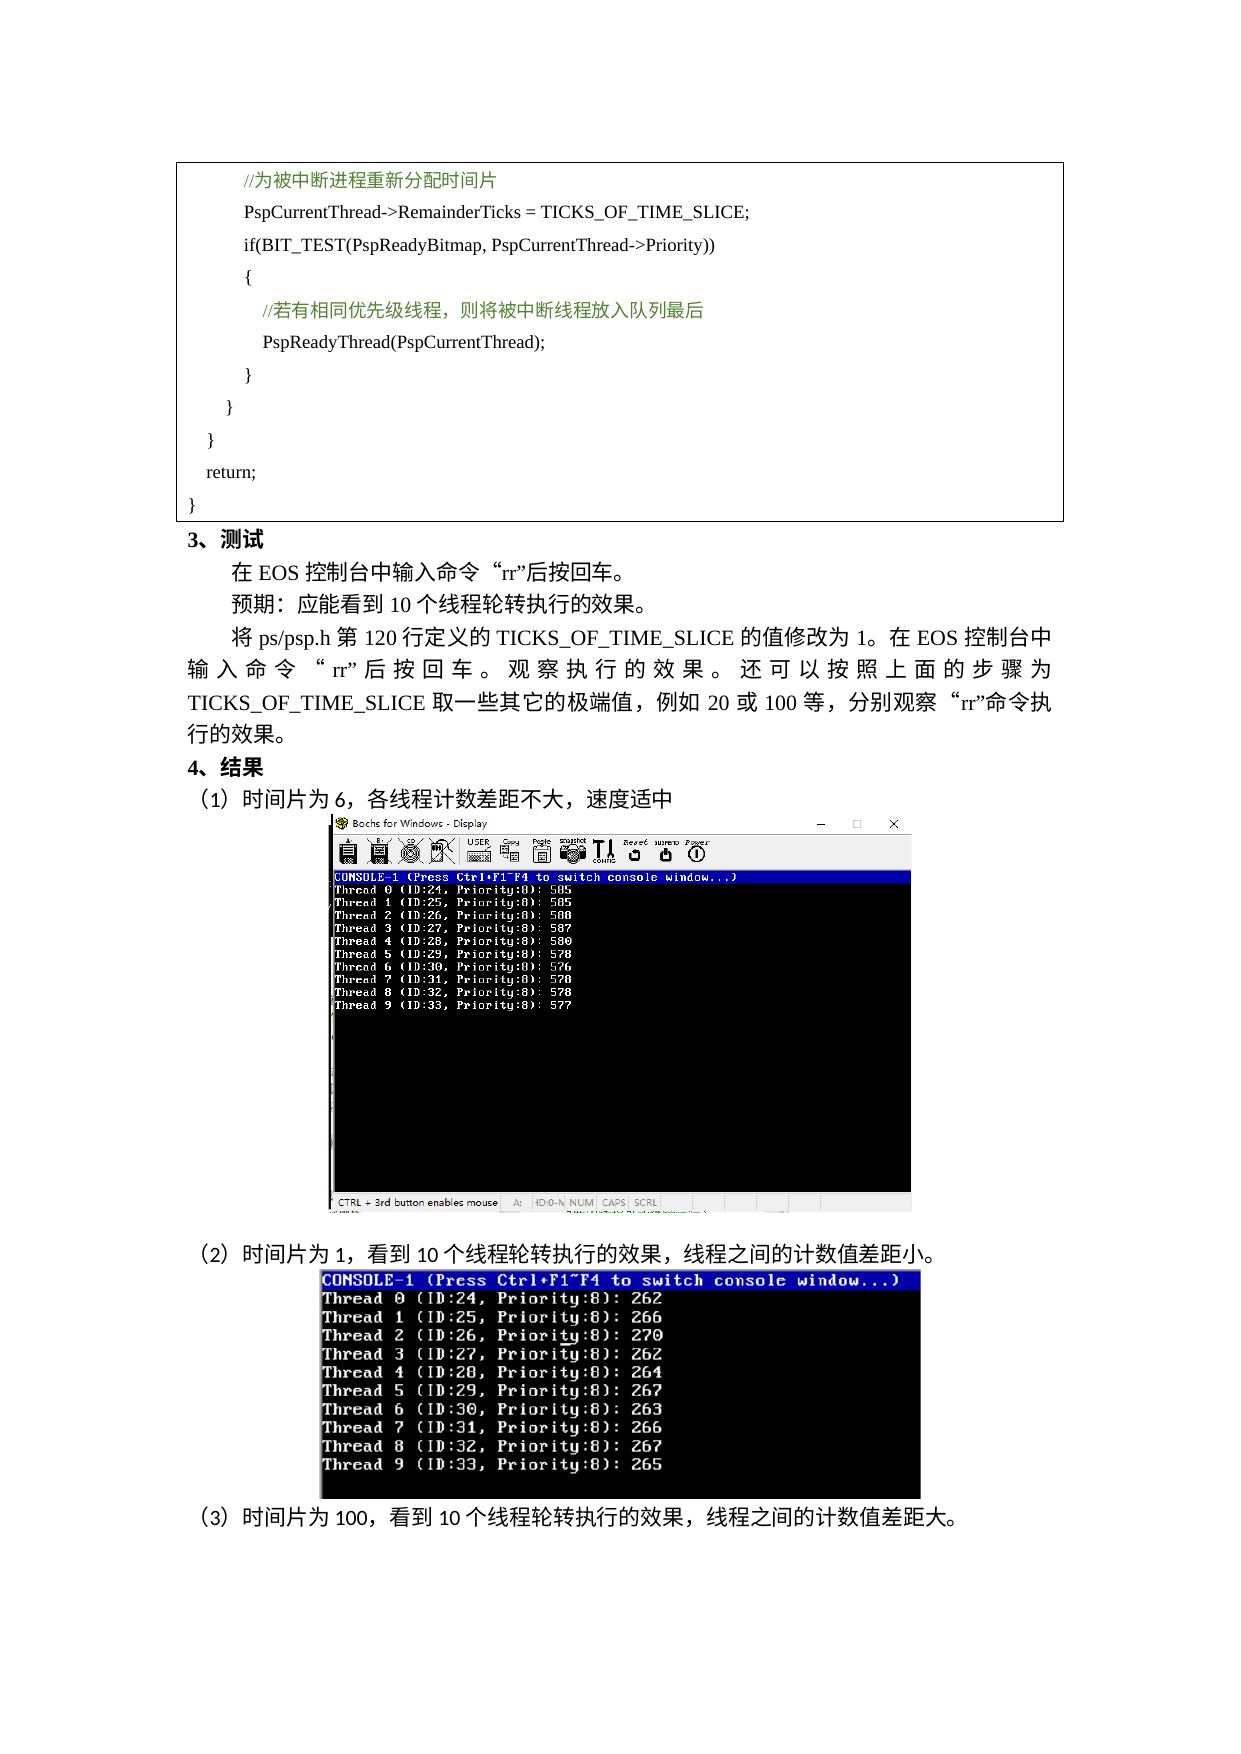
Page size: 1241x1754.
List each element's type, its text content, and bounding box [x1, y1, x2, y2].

text 在 EOS 控制台中输入命令“rr”后按回车。 [187, 554, 1053, 587]
text 将 ps/psp.h 第 120 行定义的 TICKS_OF_TIME_SLICE 的值修改为 1。在 EOS 控制台中输入命令“rr”后按回车。观察执行的效果。还可以按照上面的步骤为 TICKS_OF_TIME_SLICE 取一些其它的极端值，例如 20 或 100 等，分别观察“rr”命令执行的效果。 [187, 619, 1053, 749]
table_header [177, 163, 1063, 521]
picture [319, 1269, 921, 1499]
text （3）时间片为100，看到 10 个线程轮转执行的效果，线程之间的计数值差距大。 [187, 1499, 1053, 1532]
text 预期：应能看到 10 个线程轮转执行的效果。 [187, 587, 1053, 619]
text （2）时间片为1，看到 10 个线程轮转执行的效果，线程之间的计数值差距小。 [187, 1237, 1053, 1269]
text 3、测试 [187, 522, 1053, 554]
text （1）时间片为6，各线程计数差距不大，速度适中 [187, 782, 1053, 814]
text 4、结果 [187, 749, 1053, 782]
picture [328, 814, 912, 1213]
